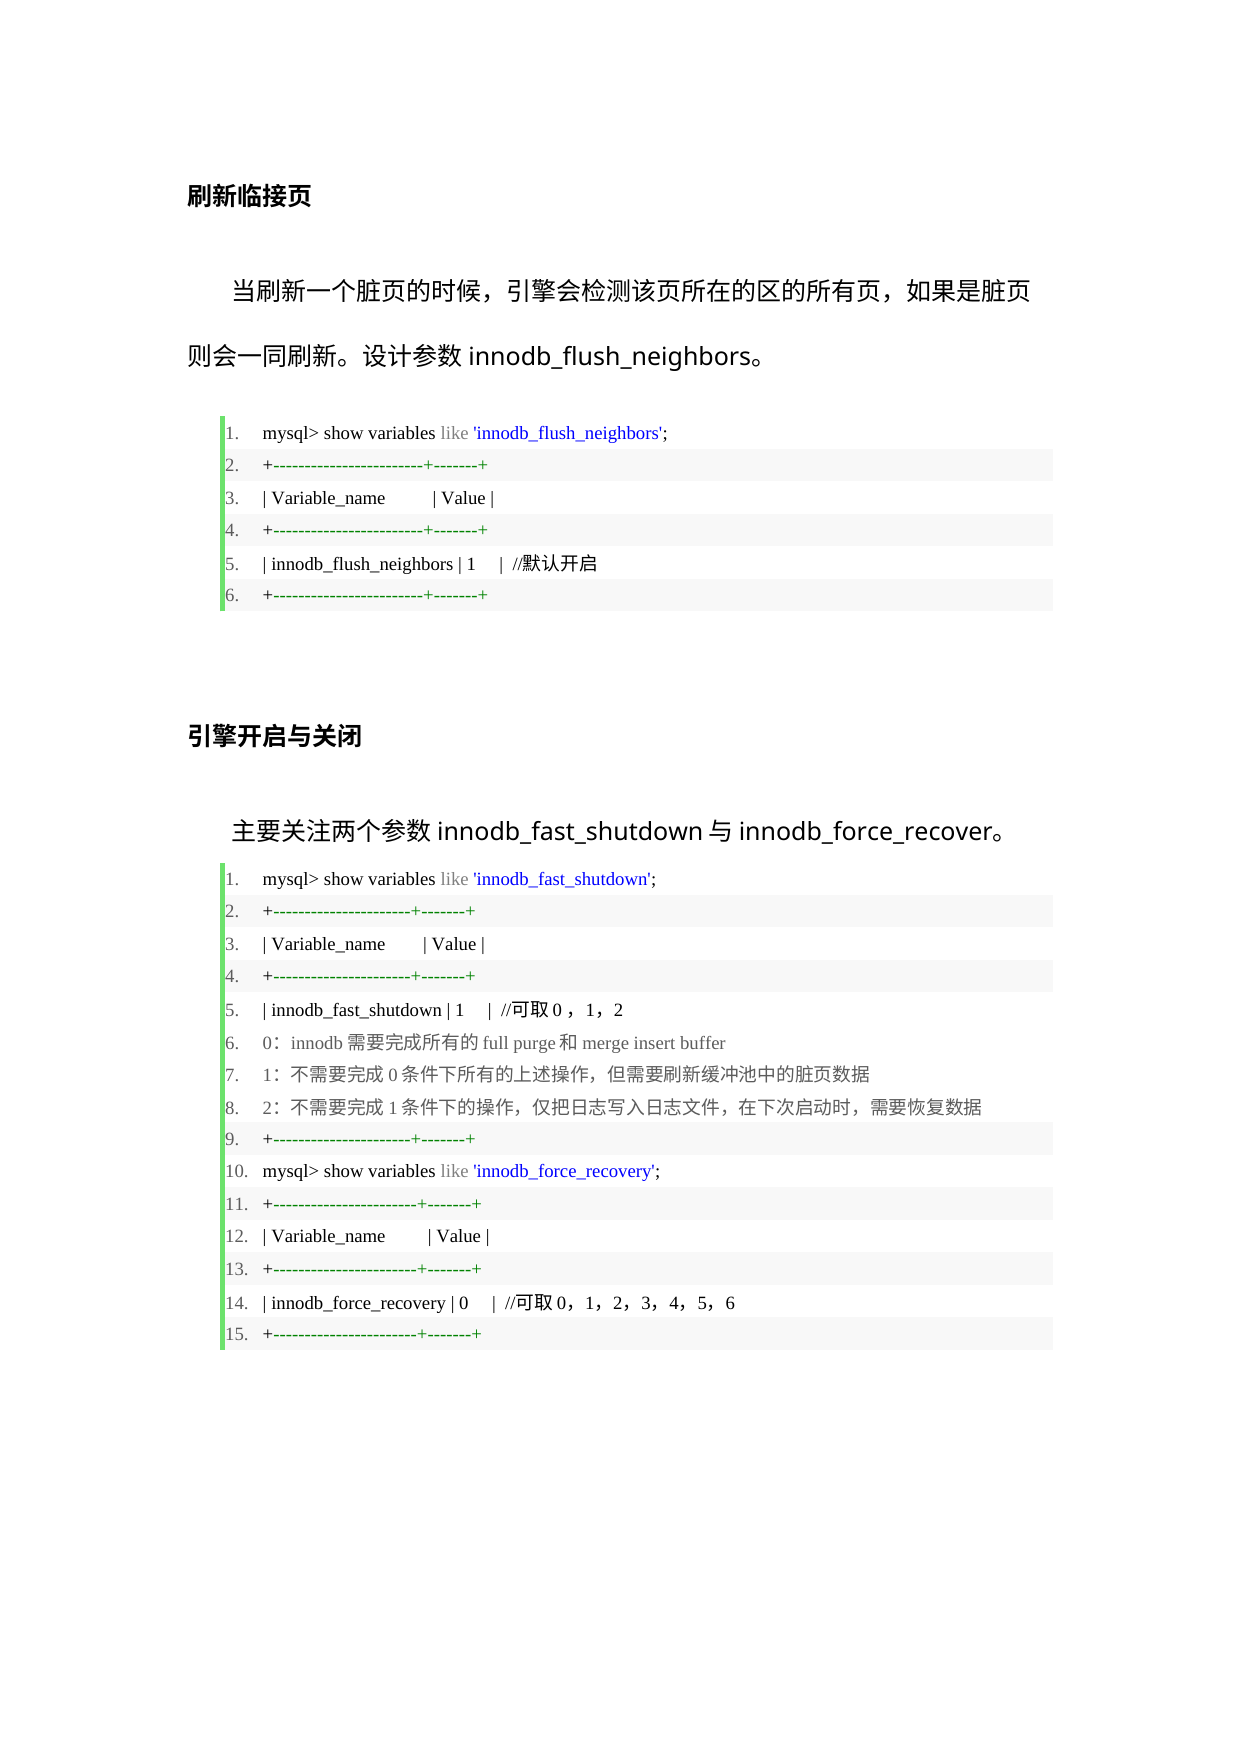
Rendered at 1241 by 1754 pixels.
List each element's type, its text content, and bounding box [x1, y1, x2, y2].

list 2：不需要完成1条件下的操作，仅把日志写入日志文件，在下次启动时，需要恢复数据 [225, 1090, 1053, 1122]
list | Variable_name | Value | [225, 481, 1053, 514]
list | innodb_force_recovery | 0 | //可取0，1，2，3，4，5，6 [225, 1285, 1053, 1317]
list +-----------------------+-------+ [225, 1187, 1053, 1220]
list | innodb_flush_neighbors | 1 | //默认开启 [225, 546, 1053, 579]
list +------------------------+-------+ [225, 449, 1053, 481]
list | Variable_name | Value | [225, 927, 1053, 960]
list mysql> show variables like 'innodb_fast_shutdown'; [220, 862, 1053, 895]
list 1：不需要完成0条件下所有的上述操作，但需要刷新缓冲池中的脏页数据 [225, 1057, 1053, 1090]
text 当刷新一个脏页的时候，引擎会检测该页所在的区的所有页，如果是脏页则会一同刷新。设计参数 innodb_flush_neighbors。 [187, 257, 1053, 387]
subtitle 引擎开启与关闭 [187, 702, 1053, 767]
list +----------------------+-------+ [225, 895, 1053, 927]
list +----------------------+-------+ [225, 1122, 1053, 1155]
list +------------------------+-------+ [225, 514, 1053, 546]
subtitle 刷新临接页 [187, 162, 1053, 227]
list mysql> show variables like 'innodb_force_recovery'; [225, 1155, 1053, 1187]
list 0：innodb 需要完成所有的full purge和merge insert buffer [225, 1025, 1053, 1057]
text 主要关注两个参数 innodb_fast_shutdown与innodb_force_recover。 [187, 797, 1053, 862]
list mysql> show variables like 'innodb_flush_neighbors'; [225, 416, 1053, 449]
list +-----------------------+-------+ [225, 1317, 1053, 1350]
list | Variable_name | Value | [225, 1220, 1053, 1252]
list | innodb_fast_shutdown | 1 | //可取0 ，1，2 [225, 992, 1053, 1025]
list +------------------------+-------+ [225, 579, 1053, 611]
list +----------------------+-------+ [225, 960, 1053, 992]
list +-----------------------+-------+ [225, 1252, 1053, 1285]
